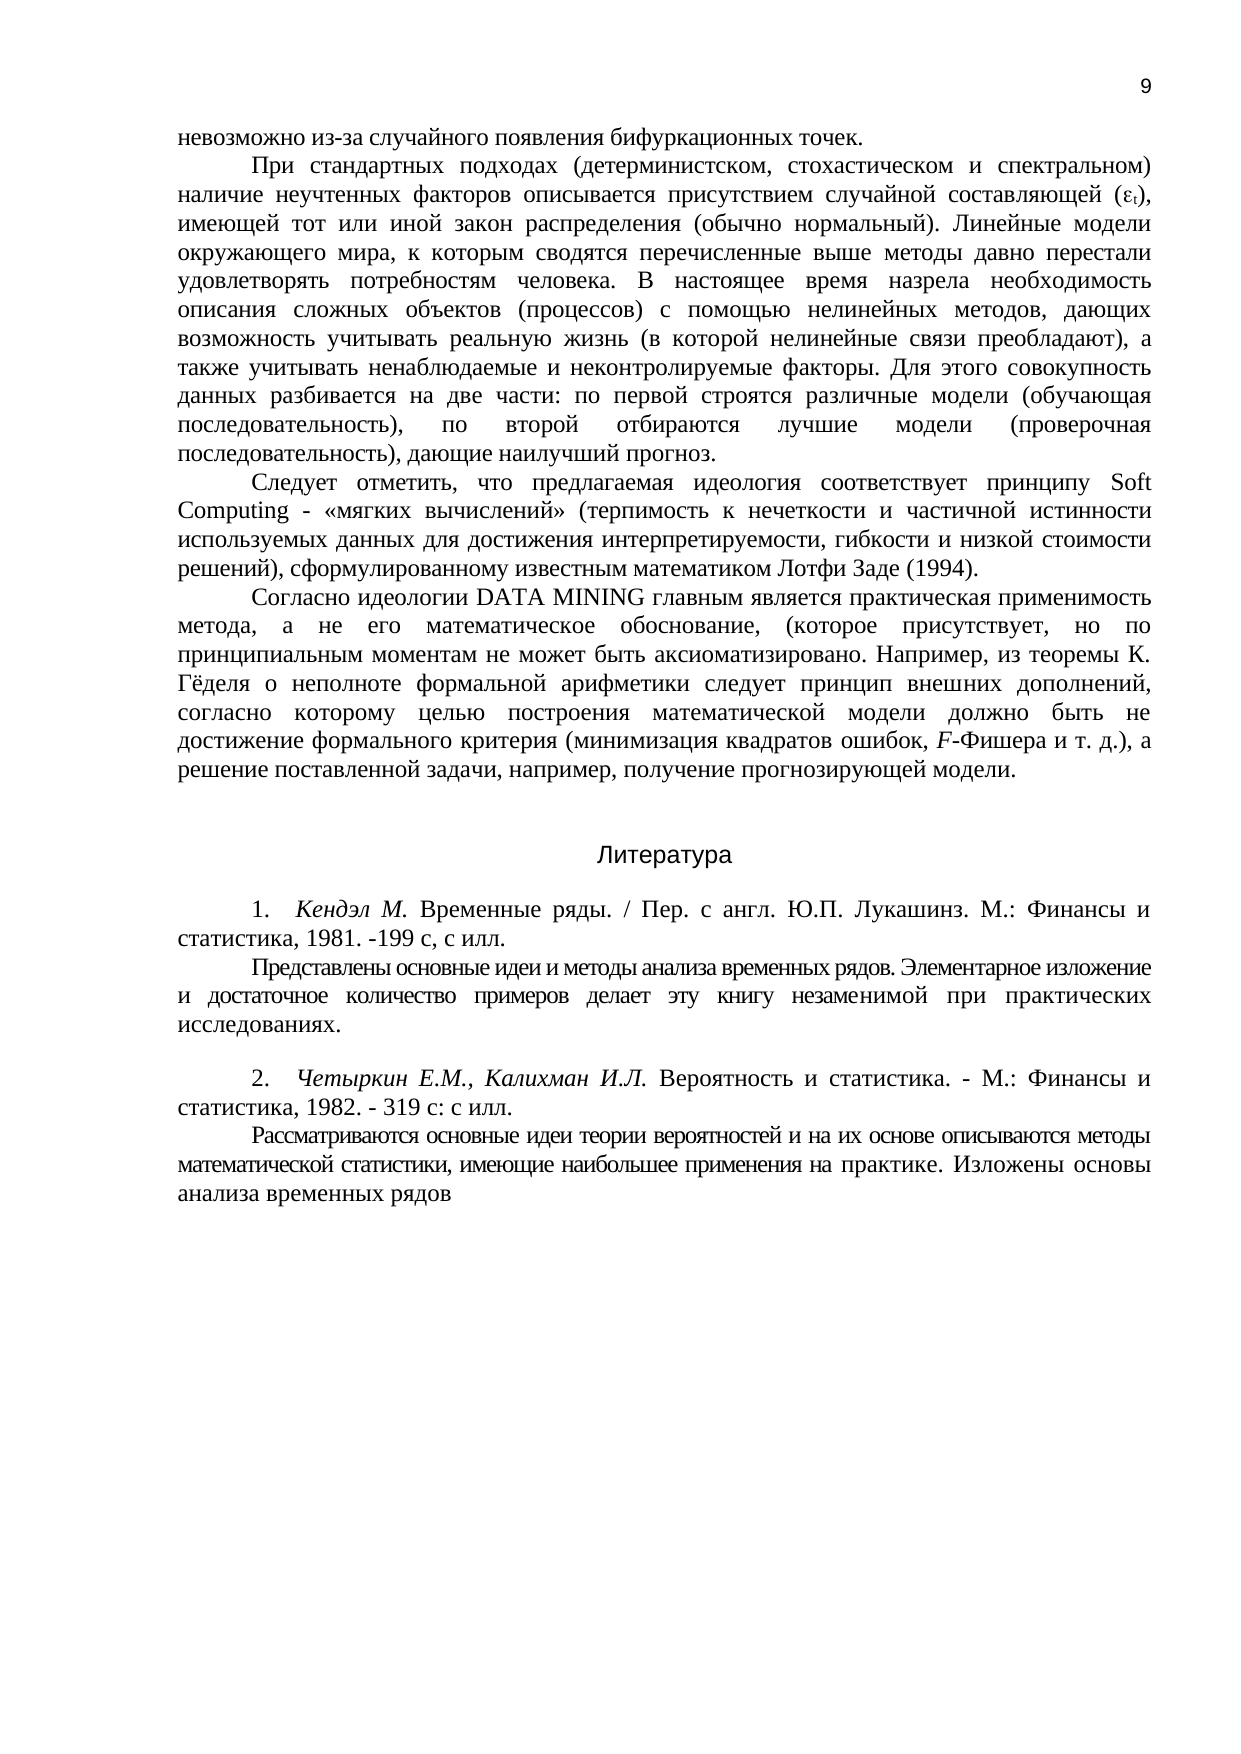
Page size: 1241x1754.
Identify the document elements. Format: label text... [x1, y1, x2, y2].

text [177, 122, 1152, 150]
text Представлены основные идеи и методы анализа временных рядов. Элементарное изложение и достаточное количество примеров делает эту книгу незаменимой при практических исследованиях. [177, 952, 1152, 1038]
text Рассматриваются основные идеи теории вероятностей и на их основе описываются методы математической статистики, имеющие наибольшее применения на практике. Изложены основы анализа временных рядов [177, 1120, 1152, 1207]
text Литература [177, 840, 1152, 869]
list Кендэл М. Временные ряды. / Пер. с англ. Ю.П. Лукашинз. М.: Финансы и статистика, 1981. -199 с, с илл. [177, 894, 1152, 952]
text Следует отметить, что предлагаемая идеология соответствует принципу Soft Computing - «мягких вычислений» (терпимость к нечеткости и частичной истинности используемых данных для достижения интерпретируемости, гибкости и низкой стоимости решений), сформулированному известным математиком Лотфи Заде (1994). [177, 467, 1152, 582]
text При стандартных подходах (детерминистском, стохастическом и спектральном) наличие неучтенных факторов описывается присутствием случайной составляющей (t), имеющей тот или иной закон распределения (обычно нормальный). Линейные модели окружающего мира, к которым сводятся перечисленные выше методы давно перестали удовлетворять потребностям человека. В настоящее время назрела необходимость описания сложных объектов (процессов) с помощью нелинейных методов, дающих возможность учитывать реальную жизнь (в которой нелинейные связи преобладают), а также учитывать ненаблюдаемые и неконтролируемые факторы. Для этого совокупность данных разбивается на две части: по первой строятся различные модели (обучающая последовательность), по второй отбираются лучшие модели (проверочная последовательность), дающие наилучший прогноз. [177, 150, 1152, 467]
text Согласно идеологии DATA MINING главным является практическая применимость метода, а не его математическое обоснование, (которое присутствует, но по принципиальным моментам не может быть аксиоматизировано. Например, из теоремы К. Гёделя о неполноте формальной арифметики следует принцип внешних дополнений, согласно которому целью построения математической модели должно быть не достижение формального критерия (минимизация квадратов ошибок, F-Фишера и т. д.), а решение поставленной задачи, например, получение прогнозирующей модели. [177, 582, 1152, 783]
list Четыркин Е.М., Калихман И.Л. Вероятность и статистика. - М.: Финансы и статистика, 1982. - 319 с: с илл. [177, 1063, 1152, 1120]
